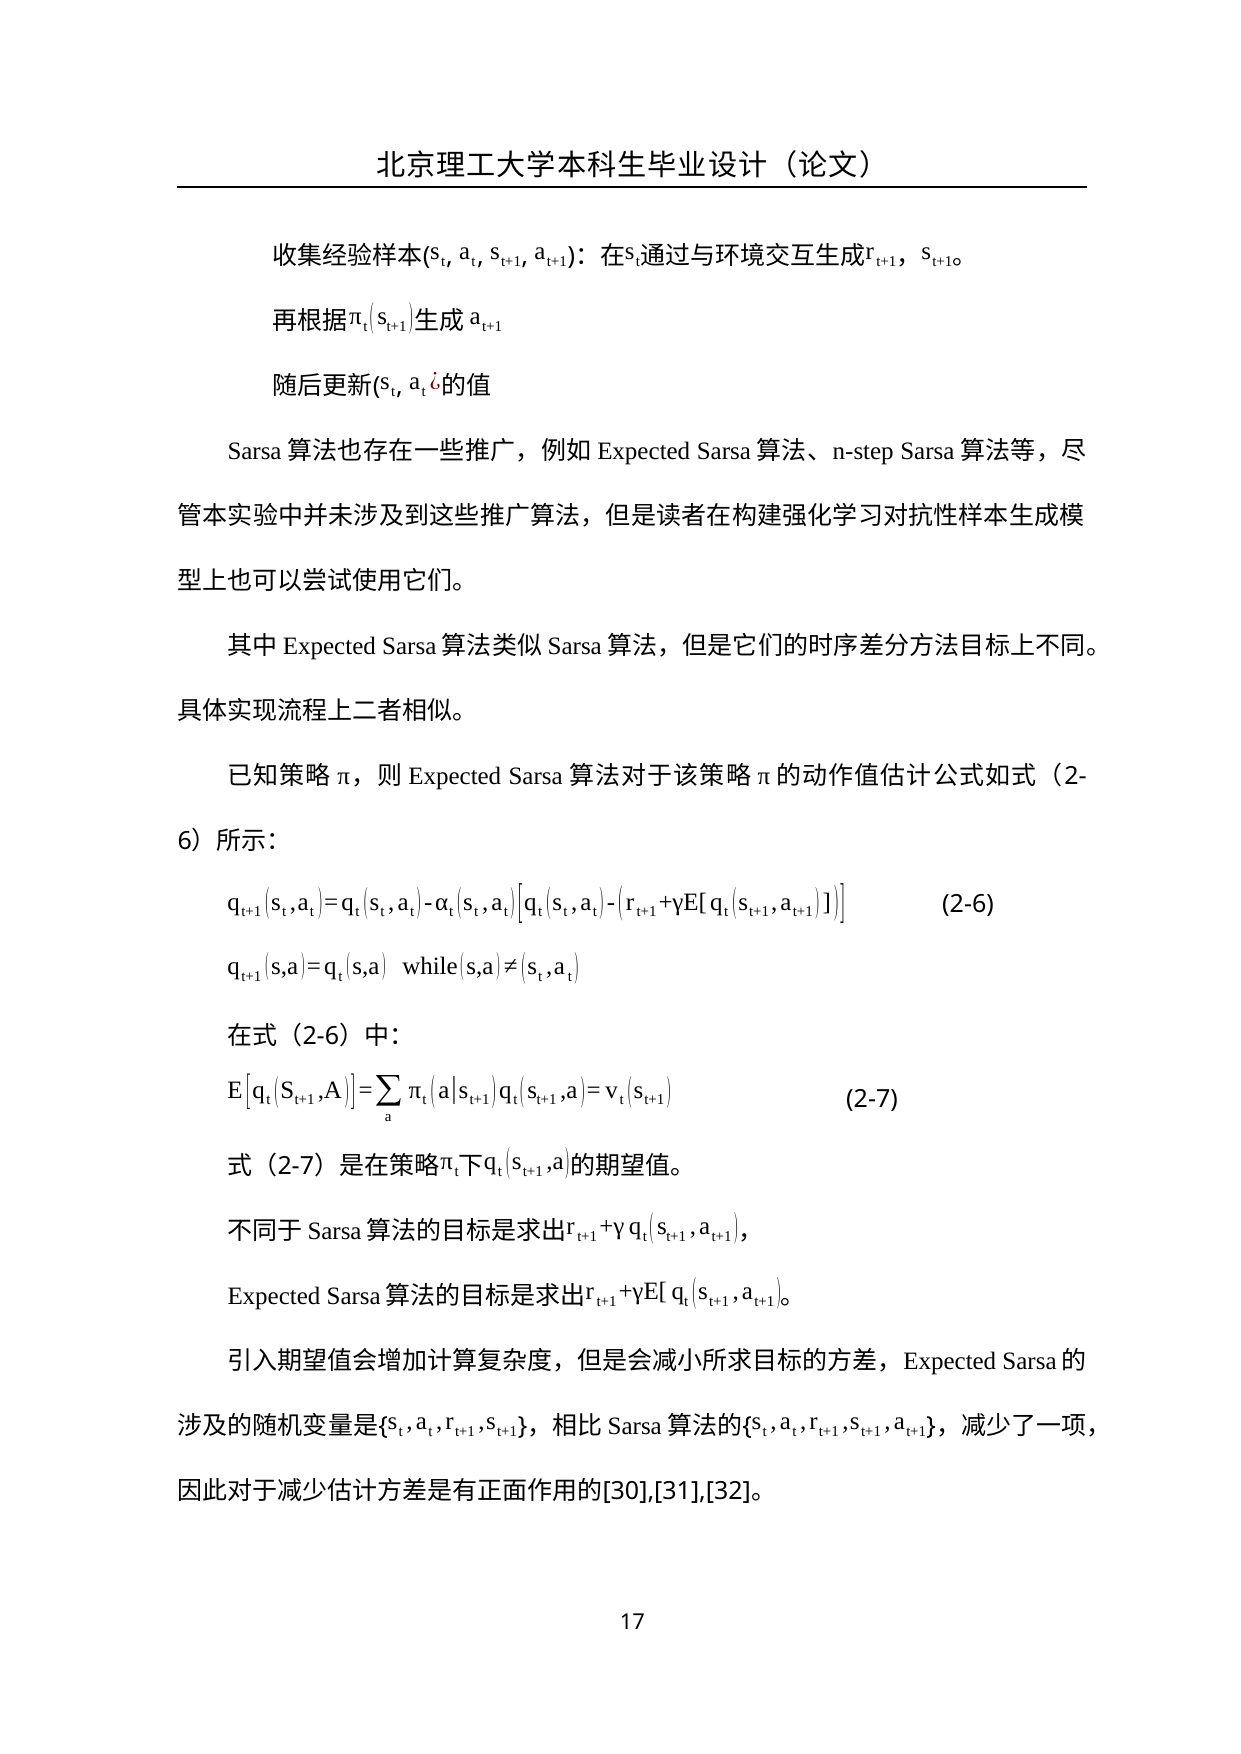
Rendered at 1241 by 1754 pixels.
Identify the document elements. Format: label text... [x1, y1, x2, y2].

text Sarsa算法也存在一些推广，例如Expected Sarsa算法、n-step Sarsa算法等，尽管本实验中并未涉及到这些推广算法，但是读者在构建强化学习对抗性样本生成模型上也可以尝试使用它们。 [177, 416, 1087, 611]
text 式（2-7）是在策略下的期望值。 [177, 1131, 1087, 1196]
text 其中Expected Sarsa算法类似Sarsa算法，但是它们的时序差分方法目标上不同。具体实现流程上二者相似。 [177, 611, 1087, 741]
text 已知策略π，则Expected Sarsa算法对于该策略π的动作值估计公式如式（2-6）所示： [177, 741, 1087, 871]
text Expected Sarsa算法的目标是求出。 [177, 1261, 1087, 1326]
text 在式（2-6）中： [177, 1001, 1087, 1066]
text (2-7) [177, 1066, 1087, 1131]
text 再根据生成 [177, 286, 1087, 351]
text 收集经验样本(, , , )：在通过与环境交互生成，。 [177, 221, 1087, 286]
text 随后更新(, 的值 [177, 351, 1087, 416]
text 引入期望值会增加计算复杂度，但是会减小所求目标的方差，Expected Sarsa的涉及的随机变量是{}，相比Sarsa算法的{}，减少了一项，因此对于减少估计方差是有正面作用的[30],[31],[32]。 [177, 1326, 1087, 1521]
text (2-6) [177, 871, 1087, 936]
text 不同于Sarsa算法的目标是求出， [177, 1196, 1087, 1261]
